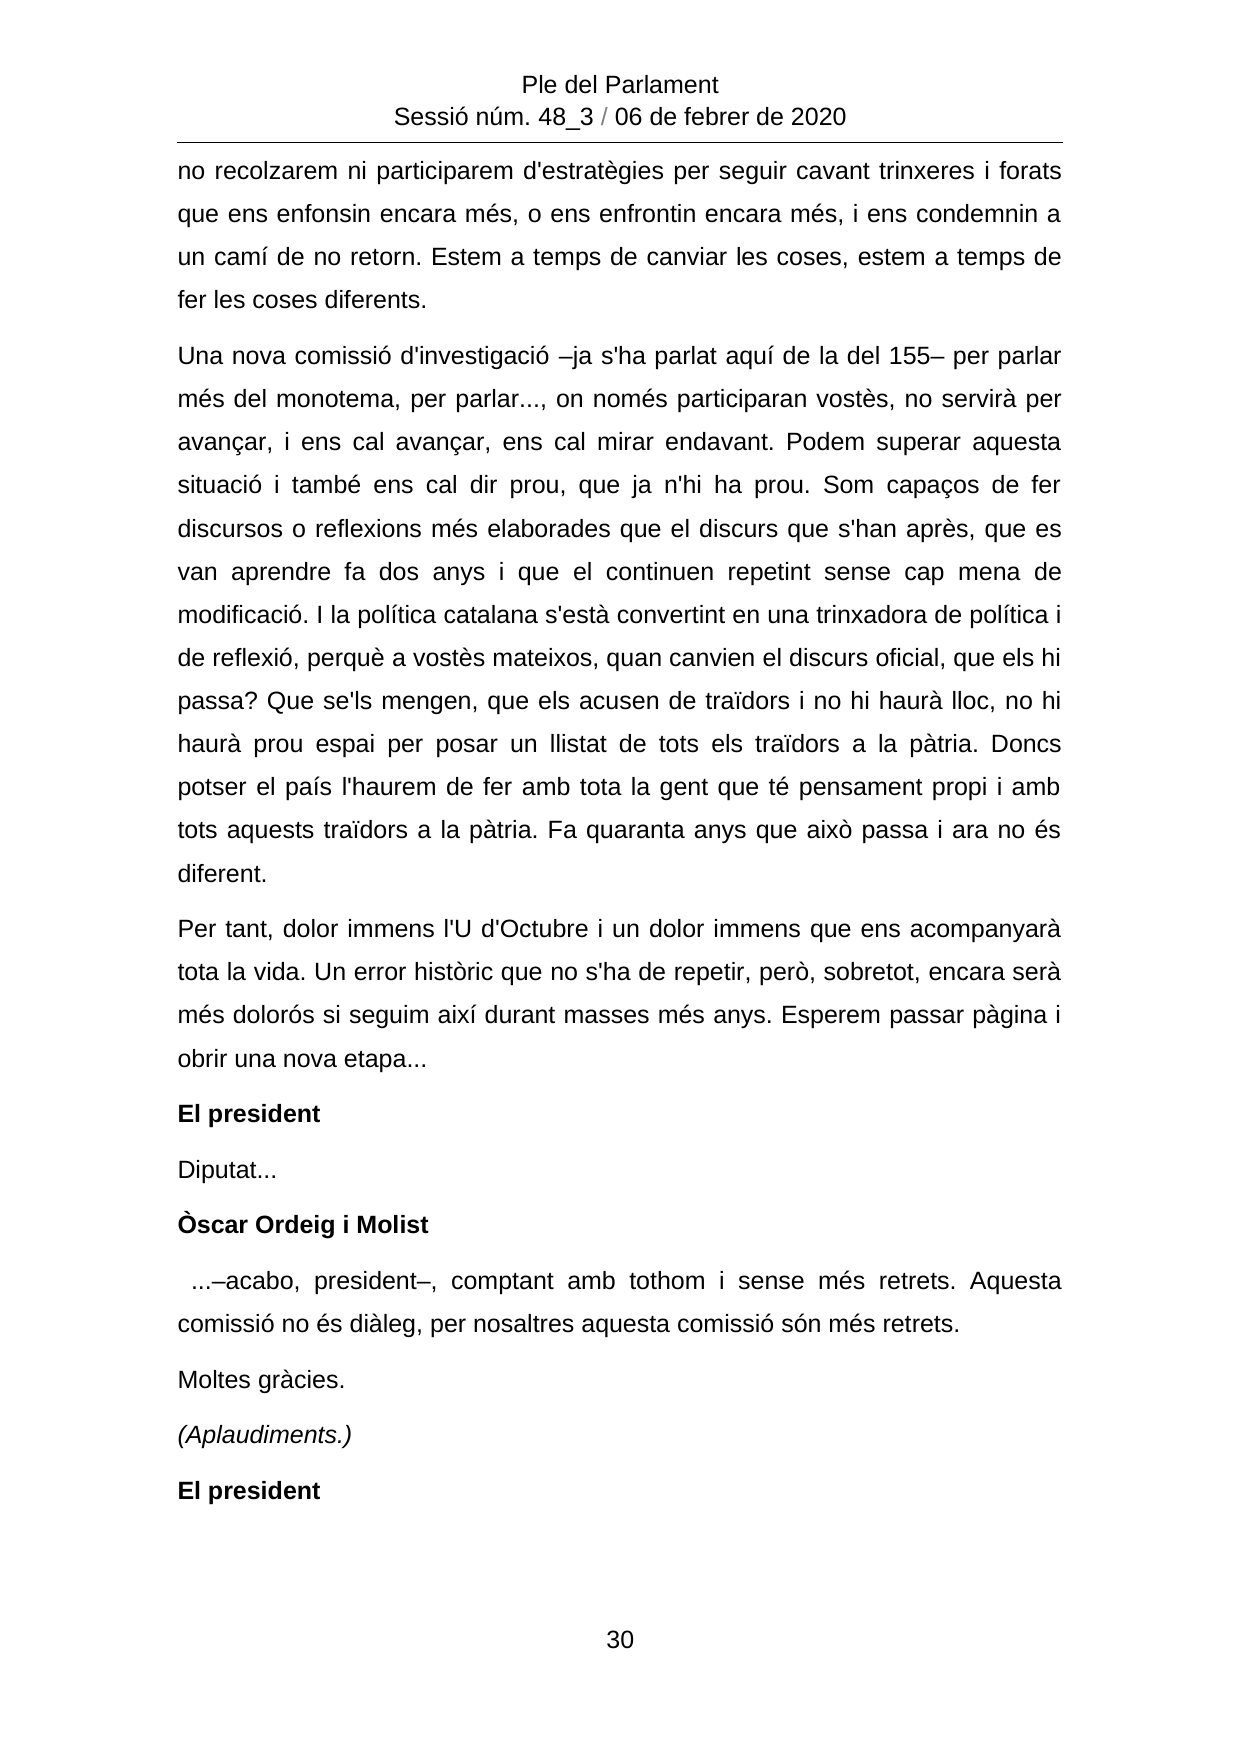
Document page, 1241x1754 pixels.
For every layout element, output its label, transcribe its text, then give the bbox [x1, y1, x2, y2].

text El president [177, 1099, 1063, 1128]
text Òscar Ordeig i Molist [177, 1210, 1063, 1239]
text ...–acabo, president–, comptant amb tothom i sense més retrets. Aquesta comissió no és diàleg, per nosaltres aquesta comissió són més retrets. [177, 1266, 1063, 1338]
text Una nova comissió d'investigació ‒ja s'ha parlat aquí de la del 155– per parlar més del monotema, per parlar..., on només participaran vostès, no servirà per avançar, i ens cal avançar, ens cal mirar endavant. Podem superar aquesta situació i també ens cal dir prou, que ja n'hi ha prou. Som capaços de fer discursos o reflexions més elaborades que el discurs que s'han après, que es van aprendre fa dos anys i que el continuen repetint sense cap mena de modificació. I la política catalana s'està convertint en una trinxadora de política i de reflexió, perquè a vostès mateixos, quan canvien el discurs oficial, que els hi passa? Que se'ls mengen, que els acusen de traïdors i no hi haurà lloc, no hi haurà prou espai per posar un llistat de tots els traïdors a la pàtria. Doncs potser el país l'haurem de fer amb tota la gent que té pensament propi i amb tots aquests traïdors a la pàtria. Fa quaranta anys que això passa i ara no és diferent. [177, 341, 1063, 887]
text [177, 156, 1063, 314]
text Diputat... [177, 1155, 1063, 1183]
text (Aplaudiments.) [177, 1420, 1063, 1449]
text Moltes gràcies. [177, 1365, 1063, 1393]
text El president [177, 1476, 1063, 1505]
text Per tant, dolor immens l'U d'Octubre i un dolor immens que ens acompanyarà tota la vida. Un error històric que no s'ha de repetir, però, sobretot, encara serà més dolorós si seguim així durant masses més anys. Esperem passar pàgina i obrir una nova etapa... [177, 914, 1063, 1072]
